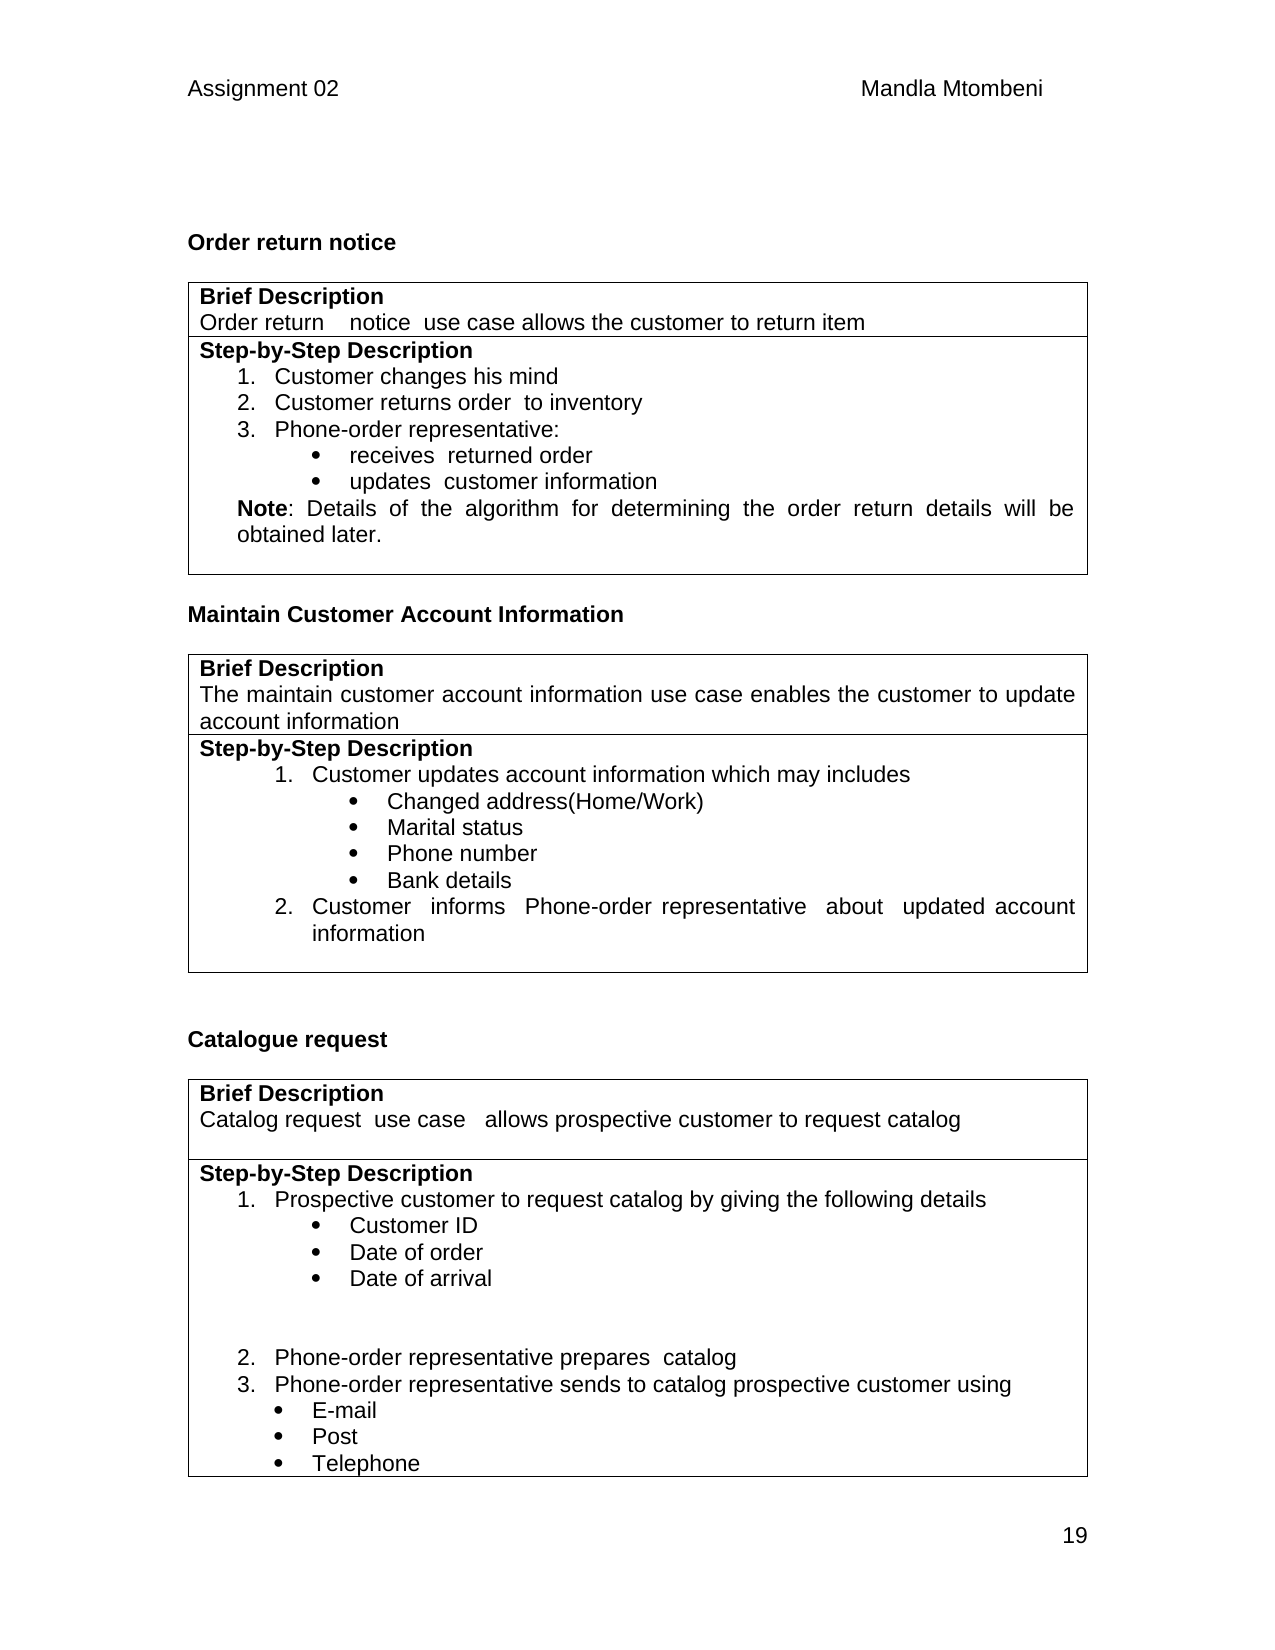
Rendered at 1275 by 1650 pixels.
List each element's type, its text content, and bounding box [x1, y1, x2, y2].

table_header Brief Description Catalog request use case allows prospective customer to request catalog [189, 1080, 1087, 1159]
table_header Brief Description Order return notice use case allows the customer to return item [189, 283, 1087, 336]
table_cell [189, 1160, 1087, 1476]
text Maintain Customer Account Information [187, 601, 1087, 627]
table_header Brief Description The maintain customer account information use case enables the customer to update account information [189, 655, 1087, 734]
table_cell Step-by-Step Description Customer changes his mind Customer returns order to inventory Phone-order representative: receives returned order updates customer information Note: Details of the algorithm for determining the order return details will be obtained later. [189, 337, 1087, 574]
text Catalogue request [187, 1026, 1087, 1052]
table_cell Step-by-Step Description Customer updates account information which may includes Changed address(Home/Work) Marital status Phone number Bank details Customer informs Phone-order representative about updated account information [189, 735, 1087, 972]
text Order return notice [187, 229, 1087, 255]
